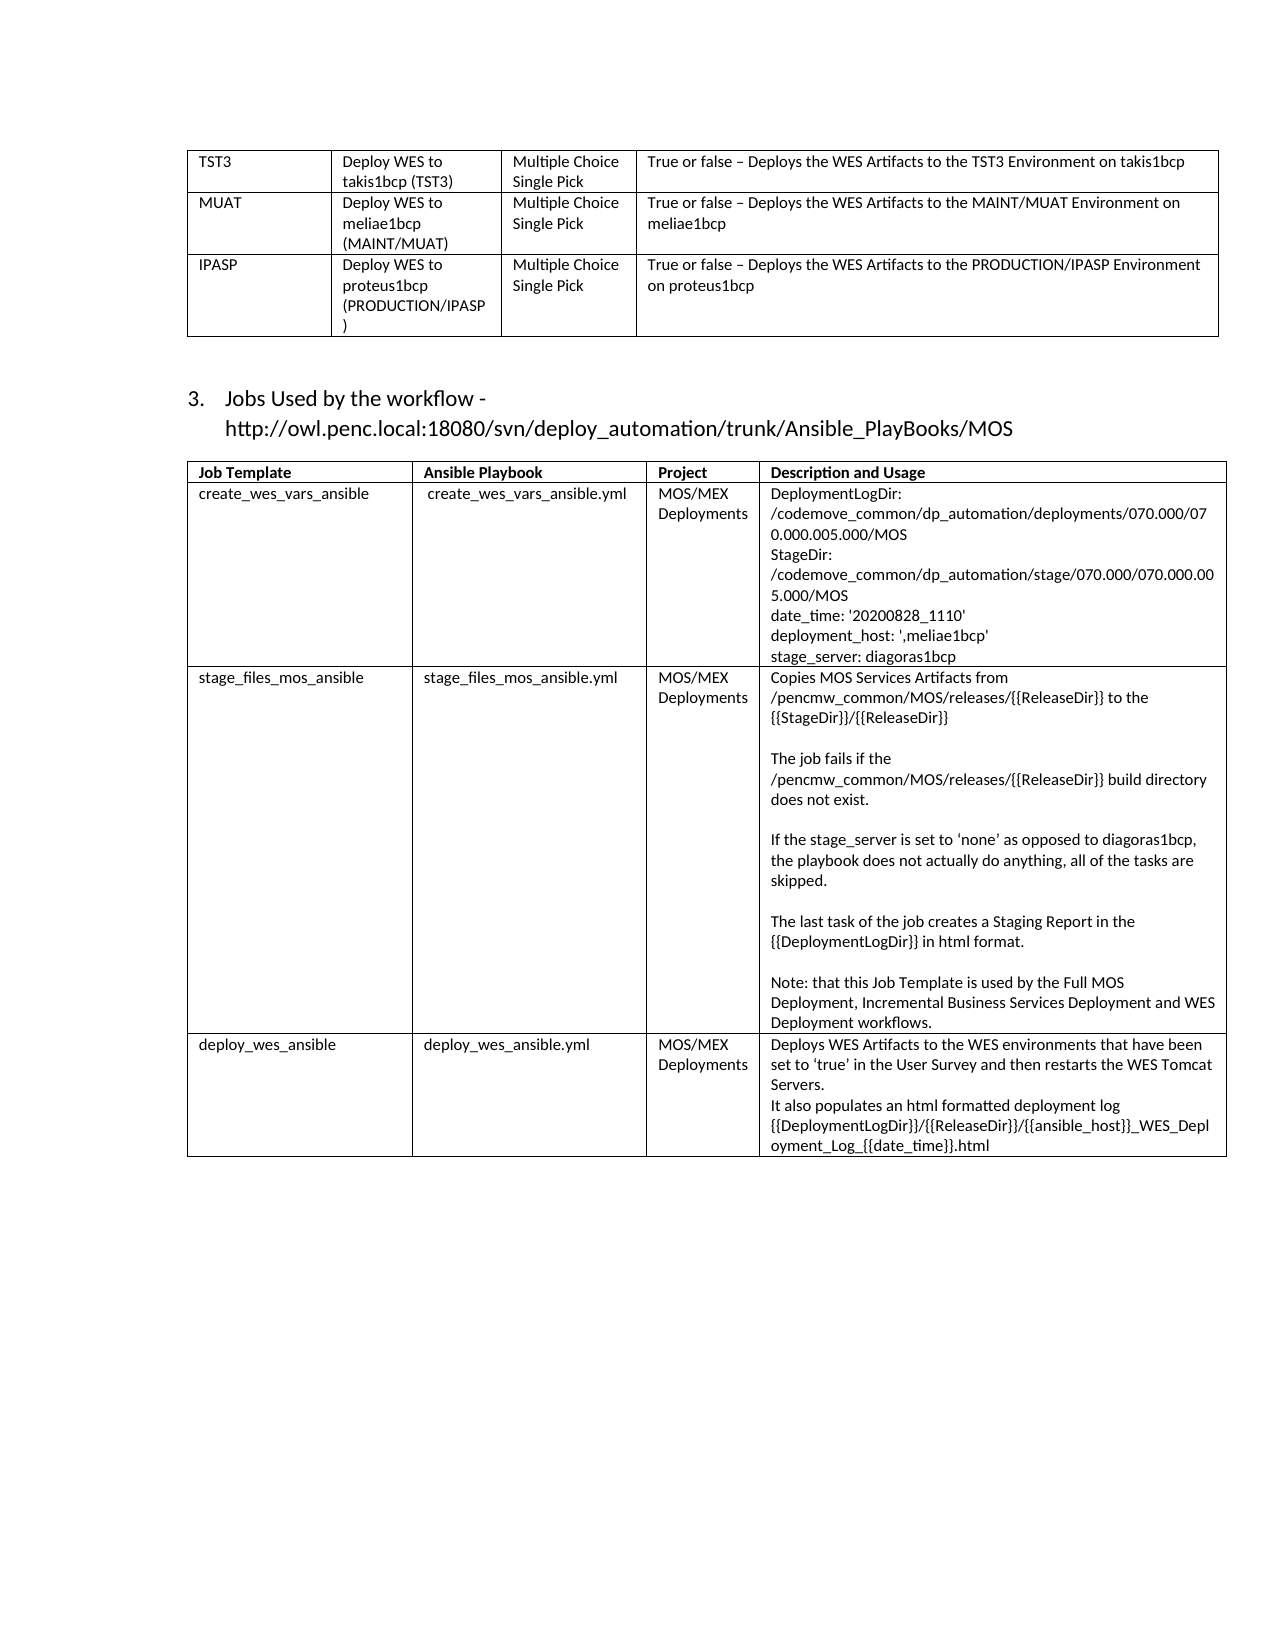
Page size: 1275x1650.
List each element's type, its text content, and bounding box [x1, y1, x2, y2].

table_cell MUAT [188, 193, 331, 254]
table_header Description and Usage [760, 462, 1226, 482]
table_cell IPASP [188, 255, 331, 336]
table_cell True or false – Deploys the WES Artifacts to the PRODUCTION/IPASP Environment on proteus1bcp [637, 255, 1218, 336]
table_cell create_wes_vars_ansible [188, 483, 412, 666]
table_cell MOS/MEX Deployments [647, 667, 759, 1033]
table_cell deploy_wes_ansible.yml [413, 1034, 646, 1156]
table_cell Multiple Choice Single Pick [502, 151, 636, 192]
table_cell stage_files_mos_ansible.yml [413, 667, 646, 1033]
table_cell MOS/MEX Deployments [647, 483, 759, 666]
table_cell Deploy WES to proteus1bcp (PRODUCTION/IPASP) [332, 255, 501, 336]
table_cell Multiple Choice Single Pick [502, 255, 636, 336]
table_header Project [647, 462, 759, 482]
table_cell create_wes_vars_ansible.yml [413, 483, 646, 666]
table_cell Copies MOS Services Artifacts from /pencmw_common/MOS/releases/{{ReleaseDir}} to the {{StageDir}}/{{ReleaseDir}} The job fails if the /pencmw_common/MOS/releases/{{ReleaseDir}} build directory does not exist. If the stage_server is set to ‘none’ as opposed to diagoras1bcp, the playbook does not actually do anything, all of the tasks are skipped. The last task of the job creates a Staging Report in the {{DeploymentLogDir}} in html format. Note: that this Job Template is used by the Full MOS Deployment, Incremental Business Services Deployment and WES Deployment workflows. [760, 667, 1226, 1033]
table_cell Multiple Choice Single Pick [502, 193, 636, 254]
table_cell True or false – Deploys the WES Artifacts to the TST3 Environment on takis1bcp [637, 151, 1218, 192]
list Jobs Used by the workflow - http://owl.penc.local:18080/svn/deploy_automation/trunk/Ansible_PlayBooks/MOS [187, 384, 1125, 442]
table_cell Deploy WES to takis1bcp (TST3) [332, 151, 501, 192]
table_cell Deploy WES to meliae1bcp (MAINT/MUAT) [332, 193, 501, 254]
table_header Job Template [188, 462, 412, 482]
table_cell deploy_wes_ansible [188, 1034, 412, 1156]
table_cell Deploys WES Artifacts to the WES environments that have been set to ‘true’ in the User Survey and then restarts the WES Tomcat Servers. It also populates an html formatted deployment log {{DeploymentLogDir}}/{{ReleaseDir}}/{{ansible_host}}_WES_Deployment_Log_{{date_time}}.html [760, 1034, 1226, 1156]
table_cell MOS/MEX Deployments [647, 1034, 759, 1156]
table_cell True or false – Deploys the WES Artifacts to the MAINT/MUAT Environment on meliae1bcp [637, 193, 1218, 254]
table_header Ansible Playbook [413, 462, 646, 482]
table_cell TST3 [188, 151, 331, 192]
table_cell stage_files_mos_ansible [188, 667, 412, 1033]
